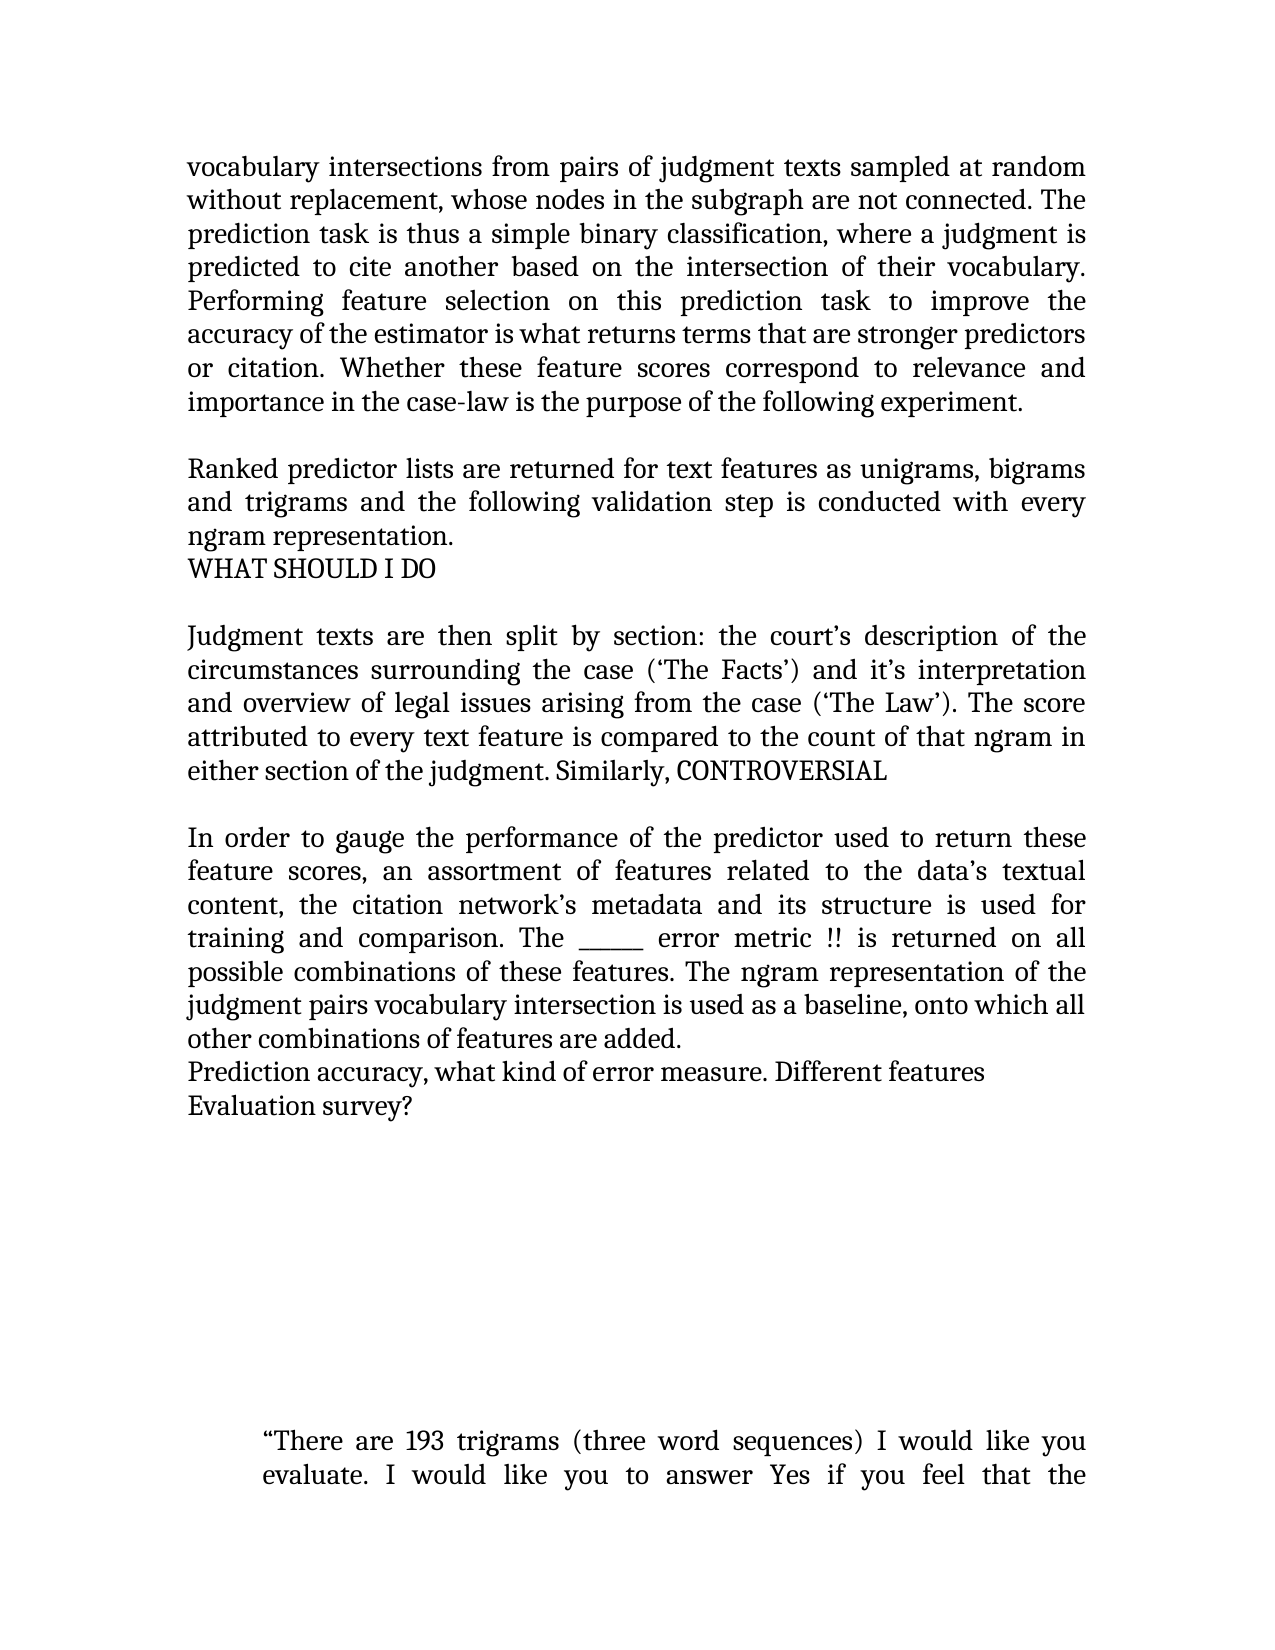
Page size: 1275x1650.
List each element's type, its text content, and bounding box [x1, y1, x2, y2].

text Judgment texts are then split by section: the court’s description of the circumstances surrounding the case (‘The Facts’) and it’s interpretation and overview of legal issues arising from the case (‘The Law’). The score attributed to every text feature is compared to the count of that ngram in either section of the judgment. Similarly, CONTROVERSIAL [187, 619, 1087, 787]
text Prediction accuracy, what kind of error measure. Different features [187, 1056, 1087, 1089]
text WHAT SHOULD I DO [187, 552, 1087, 586]
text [262, 1424, 1087, 1492]
text Evaluation survey? [187, 1089, 1087, 1123]
text In order to gauge the performance of the predictor used to return these feature scores, an assortment of features related to the data’s textual content, the citation network’s metadata and its structure is used for training and comparison. The ______ error metric !! is returned on all possible combinations of these features. The ngram representation of the judgment pairs vocabulary intersection is used as a baseline, onto which all other combinations of features are added. [187, 821, 1087, 1056]
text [187, 150, 1087, 418]
text Ranked predictor lists are returned for text features as unigrams, bigrams and trigrams and the following validation step is conducted with every ngram representation. [187, 452, 1087, 552]
